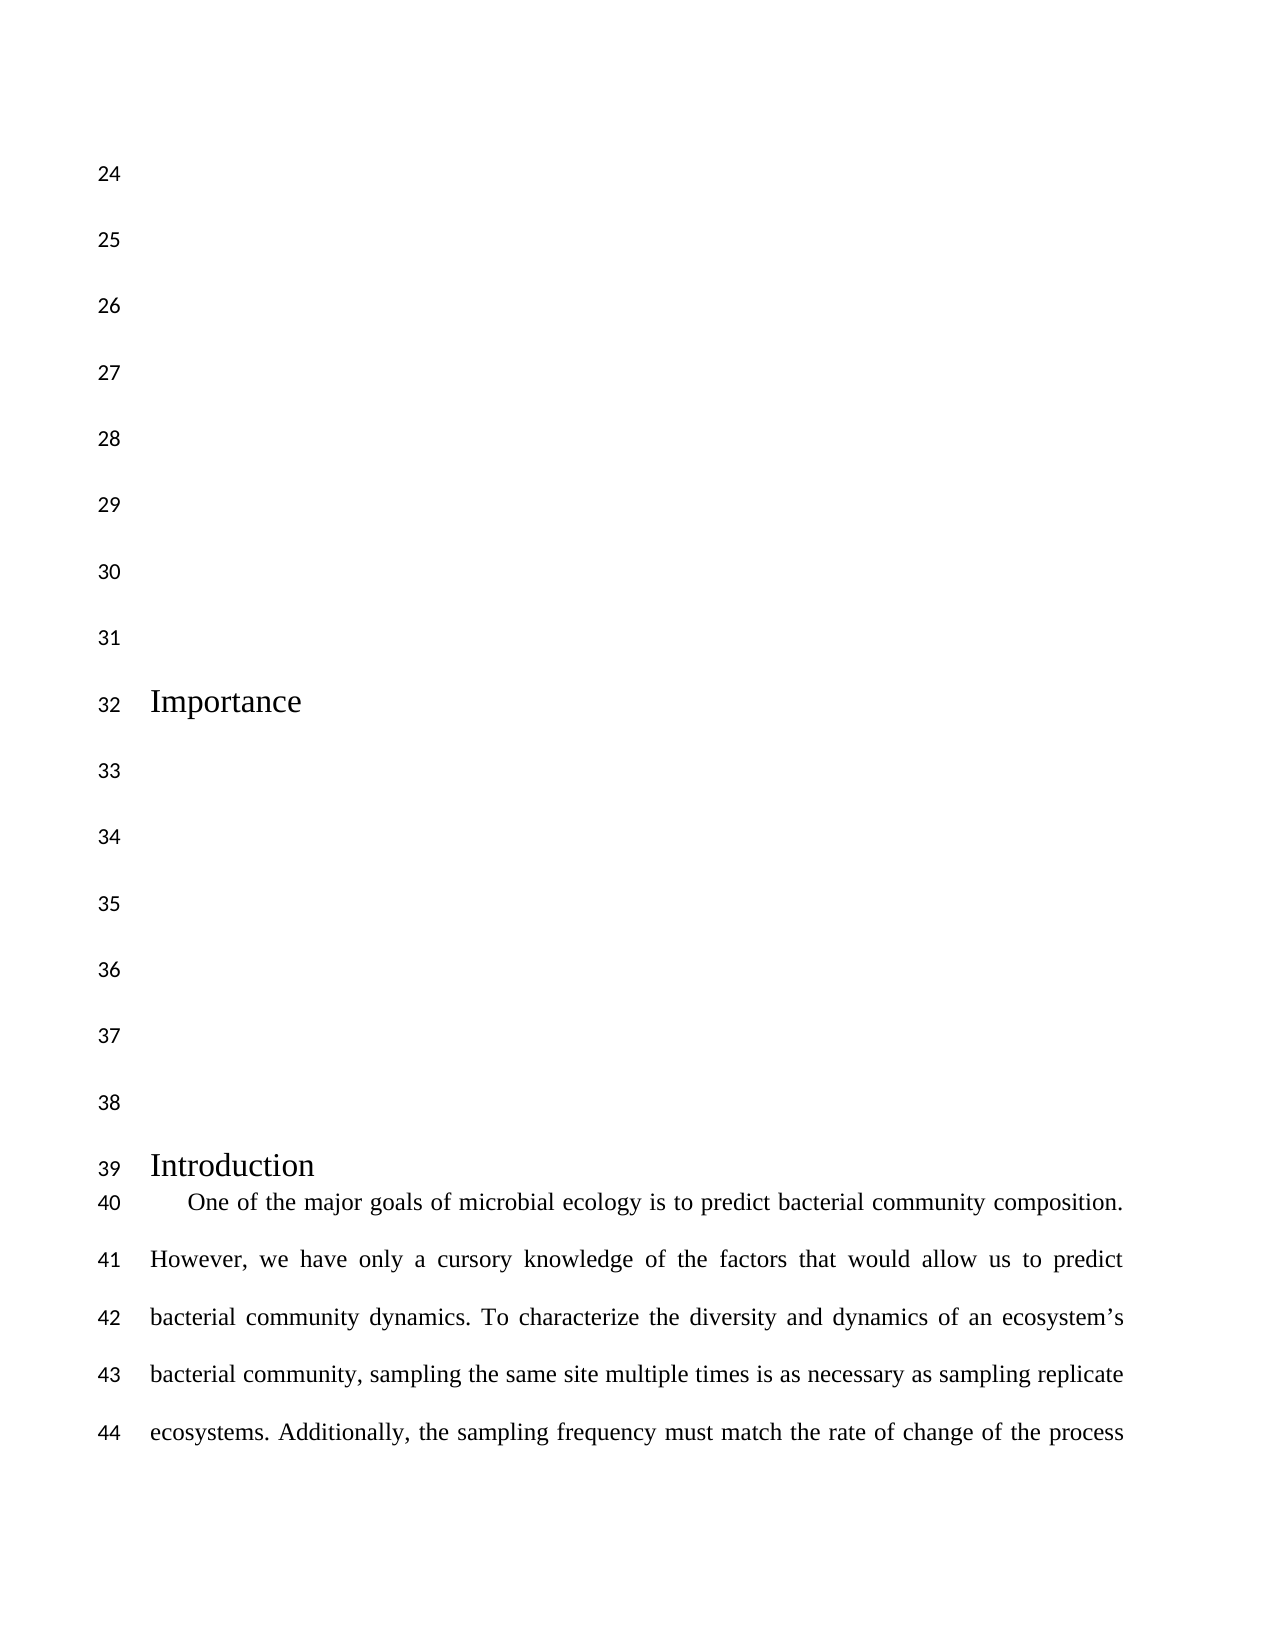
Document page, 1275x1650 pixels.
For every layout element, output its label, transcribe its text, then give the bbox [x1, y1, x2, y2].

subtitle Importance [150, 681, 1125, 719]
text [150, 1187, 1125, 1445]
subtitle Introduction [150, 1145, 1125, 1184]
